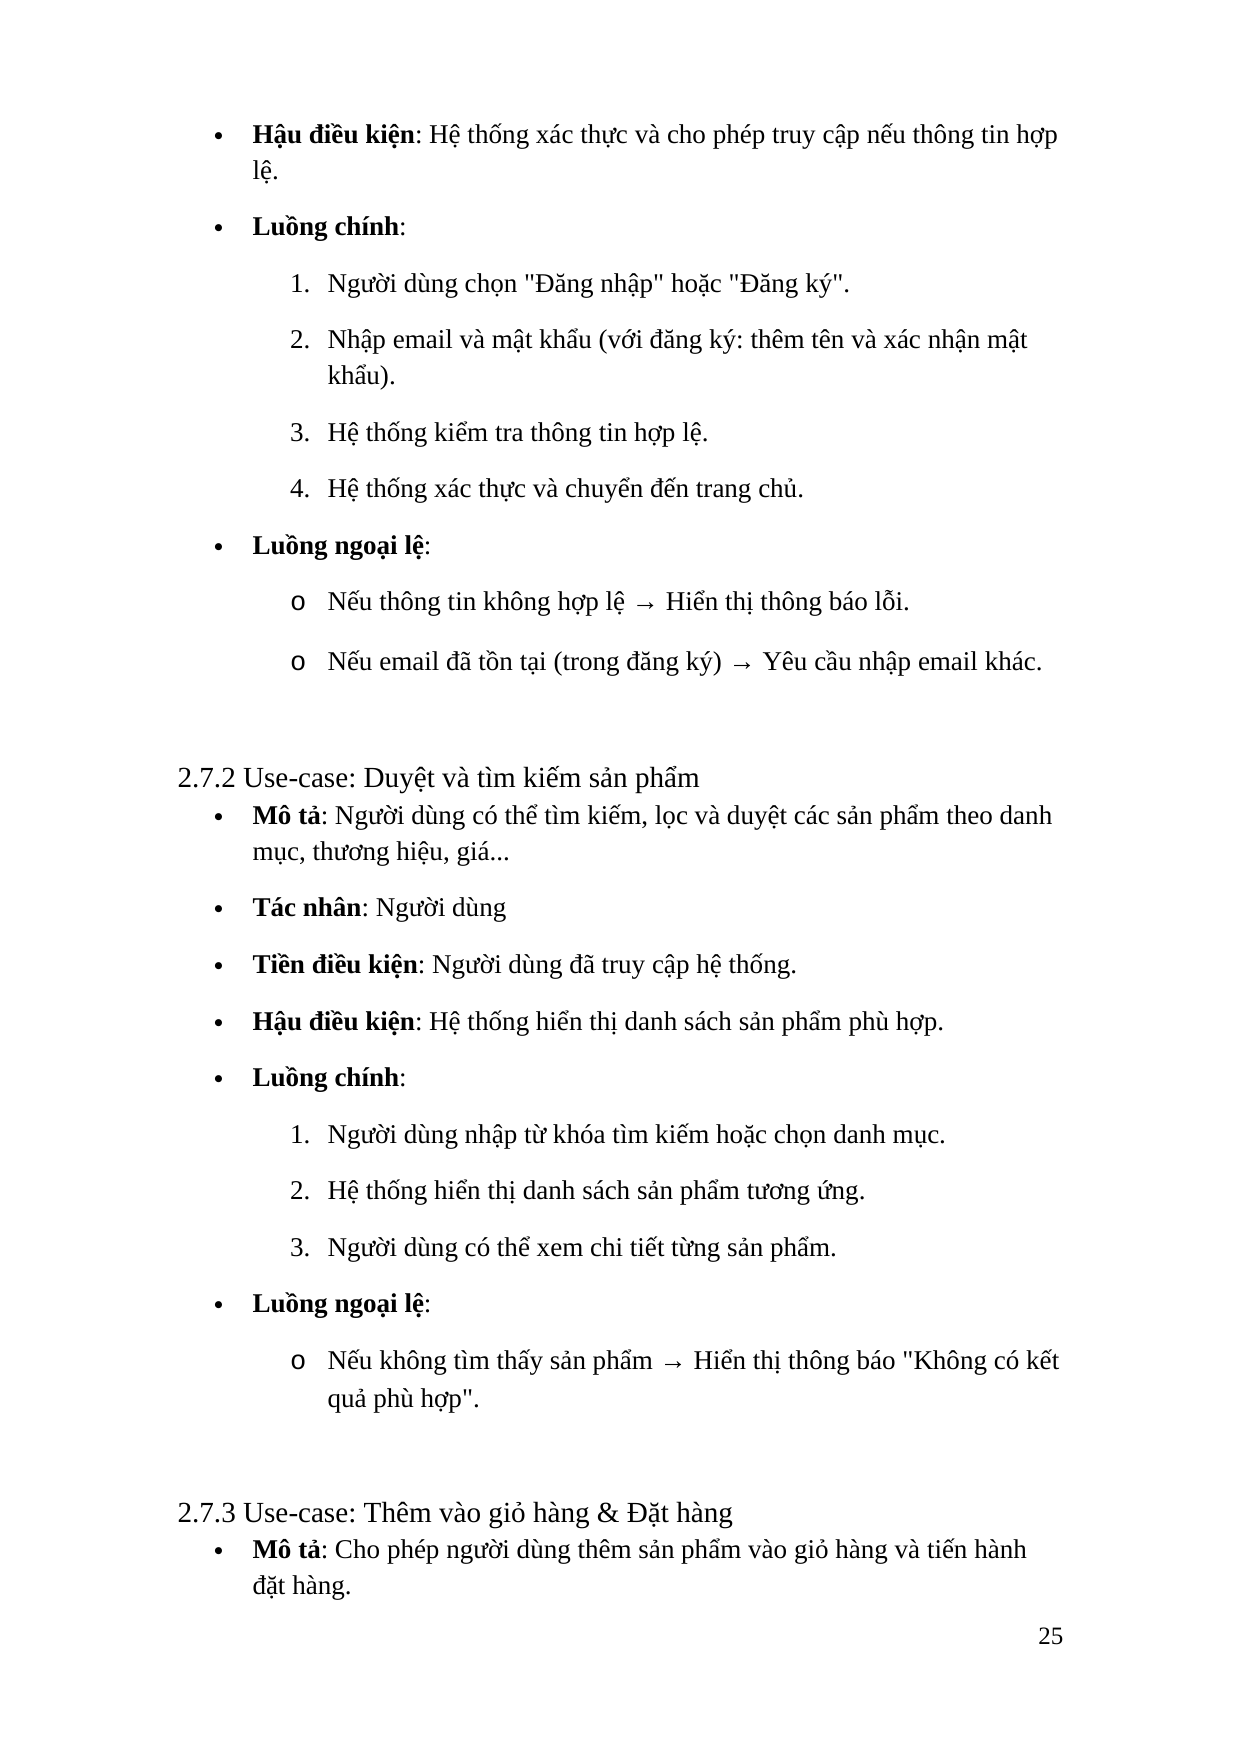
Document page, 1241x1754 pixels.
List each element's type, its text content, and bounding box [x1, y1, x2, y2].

list Hậu điều kiện: Hệ thống xác thực và cho phép truy cập nếu thông tin hợp lệ. [215, 118, 1063, 185]
list Tiền điều kiện: Người dùng đã truy cập hệ thống. [215, 948, 1063, 979]
list Luồng ngoại lệ: [215, 529, 1063, 560]
list Nhập email và mật khẩu (với đăng ký: thêm tên và xác nhận mật khẩu). [290, 323, 1063, 390]
subtitle 2.7.2 Use-case: Duyệt và tìm kiếm sản phẩm [177, 761, 1063, 794]
list Người dùng nhập từ khóa tìm kiếm hoặc chọn danh mục. [290, 1118, 1063, 1149]
list Nếu email đã tồn tại (trong đăng ký) → Yêu cầu nhập email khác. [290, 645, 1063, 678]
subtitle 2.7.3 Use-case: Thêm vào giỏ hàng & Đặt hàng [177, 1495, 1063, 1529]
list Nếu không tìm thấy sản phẩm → Hiển thị thông báo "Không có kết quả phù hợp". [290, 1344, 1063, 1413]
list Mô tả: Cho phép người dùng thêm sản phẩm vào giỏ hàng và tiến hành đặt hàng. [215, 1534, 1063, 1601]
list Luồng chính: [215, 210, 1063, 242]
list Nếu thông tin không hợp lệ → Hiển thị thông báo lỗi. [290, 586, 1063, 619]
list Mô tả: Người dùng có thể tìm kiếm, lọc và duyệt các sản phẩm theo danh mục, thương hiệu, giá... [215, 799, 1063, 866]
list Luồng ngoại lệ: [215, 1287, 1063, 1318]
list Hệ thống kiểm tra thông tin hợp lệ. [290, 416, 1063, 447]
list Hệ thống hiển thị danh sách sản phẩm tương ứng. [290, 1174, 1063, 1205]
list Hệ thống xác thực và chuyển đến trang chủ. [290, 472, 1063, 503]
list Người dùng chọn "Đăng nhập" hoặc "Đăng ký". [290, 267, 1063, 298]
list Người dùng có thể xem chi tiết từng sản phẩm. [290, 1231, 1063, 1262]
list Tác nhân: Người dùng [215, 891, 1063, 923]
list Luồng chính: [215, 1061, 1063, 1092]
list Hậu điều kiện: Hệ thống hiển thị danh sách sản phẩm phù hợp. [215, 1004, 1063, 1036]
